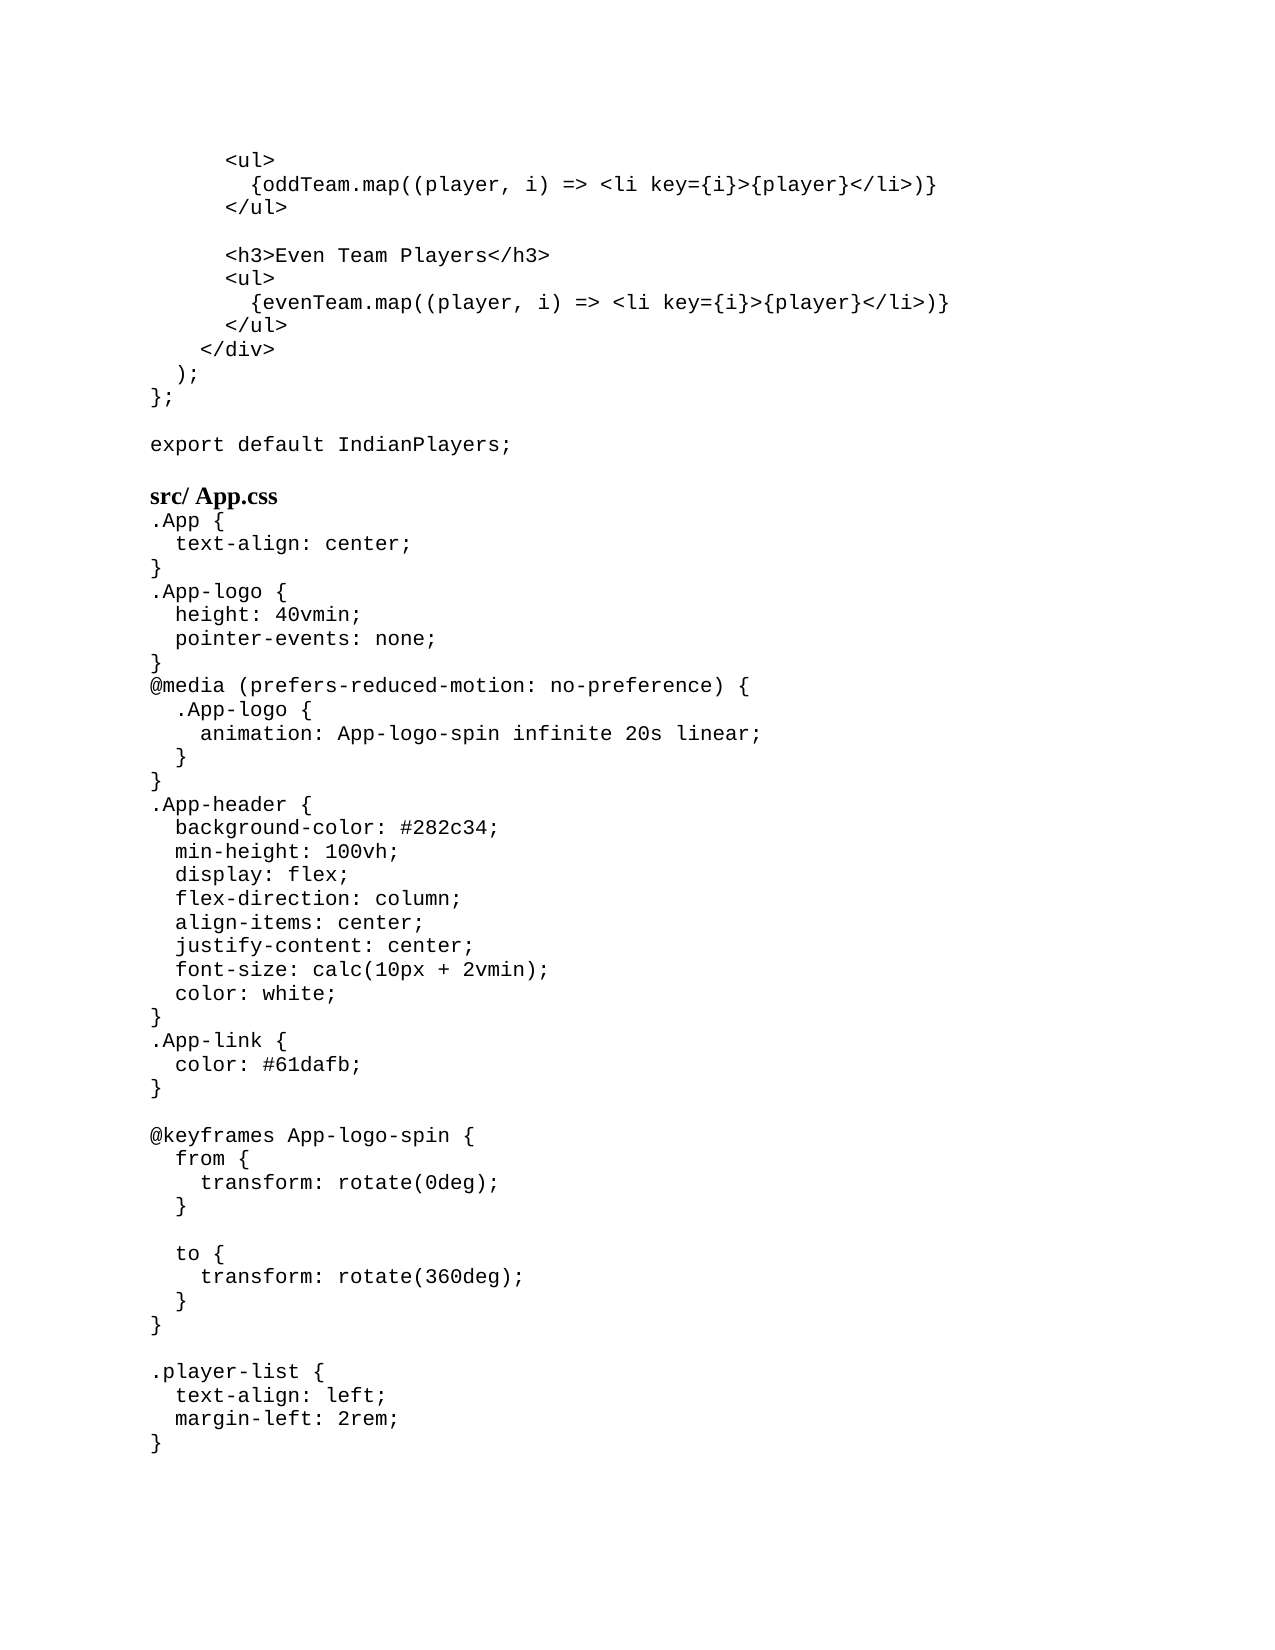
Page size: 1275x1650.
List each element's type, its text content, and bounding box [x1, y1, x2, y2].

text display: flex; [150, 864, 1125, 888]
text align-items: center; [150, 912, 1125, 935]
text } [150, 1196, 1125, 1219]
text @keyframes App-logo-spin { [150, 1124, 1125, 1148]
text } [150, 1077, 1125, 1101]
text .player-list { [150, 1361, 1125, 1385]
text background-color: #282c34; [150, 817, 1125, 841]
text .App-header { [150, 793, 1125, 817]
text <h3>Even Team Players</h3> [150, 244, 1125, 268]
text text-align: left; [150, 1385, 1125, 1408]
text </ul> [150, 197, 1125, 221]
text } [150, 1432, 1125, 1456]
text pointer-events: none; [150, 628, 1125, 652]
text .App-logo { [150, 581, 1125, 604]
text }; [150, 386, 1125, 410]
text src/ App.css [150, 481, 1125, 510]
text height: 40vmin; [150, 604, 1125, 628]
text </div> [150, 339, 1125, 363]
text {oddTeam.map((player, i) => <li key={i}>{player}</li>)} [150, 174, 1125, 197]
text <ul> [150, 268, 1125, 292]
text } [150, 746, 1125, 770]
text .App { [150, 510, 1125, 533]
text transform: rotate(0deg); [150, 1172, 1125, 1196]
text {evenTeam.map((player, i) => <li key={i}>{player}</li>)} [150, 292, 1125, 316]
text } [150, 770, 1125, 793]
text font-size: calc(10px + 2vmin); [150, 959, 1125, 983]
text <ul> [150, 150, 1125, 174]
text } [150, 1006, 1125, 1030]
text @media (prefers-reduced-motion: no-preference) { [150, 675, 1125, 699]
text } [150, 557, 1125, 581]
text .App-link { [150, 1030, 1125, 1054]
text justify-content: center; [150, 935, 1125, 959]
text color: #61dafb; [150, 1054, 1125, 1077]
text text-align: center; [150, 533, 1125, 557]
text flex-direction: column; [150, 888, 1125, 912]
text margin-left: 2rem; [150, 1408, 1125, 1432]
text ); [150, 363, 1125, 386]
text </ul> [150, 316, 1125, 339]
text transform: rotate(360deg); [150, 1266, 1125, 1290]
text } [150, 652, 1125, 675]
text } [150, 1290, 1125, 1314]
text animation: App-logo-spin infinite 20s linear; [150, 723, 1125, 746]
text from { [150, 1148, 1125, 1172]
text export default IndianPlayers; [150, 434, 1125, 457]
text to { [150, 1243, 1125, 1266]
text min-height: 100vh; [150, 841, 1125, 864]
text .App-logo { [150, 699, 1125, 723]
text color: white; [150, 983, 1125, 1006]
text } [150, 1314, 1125, 1337]
